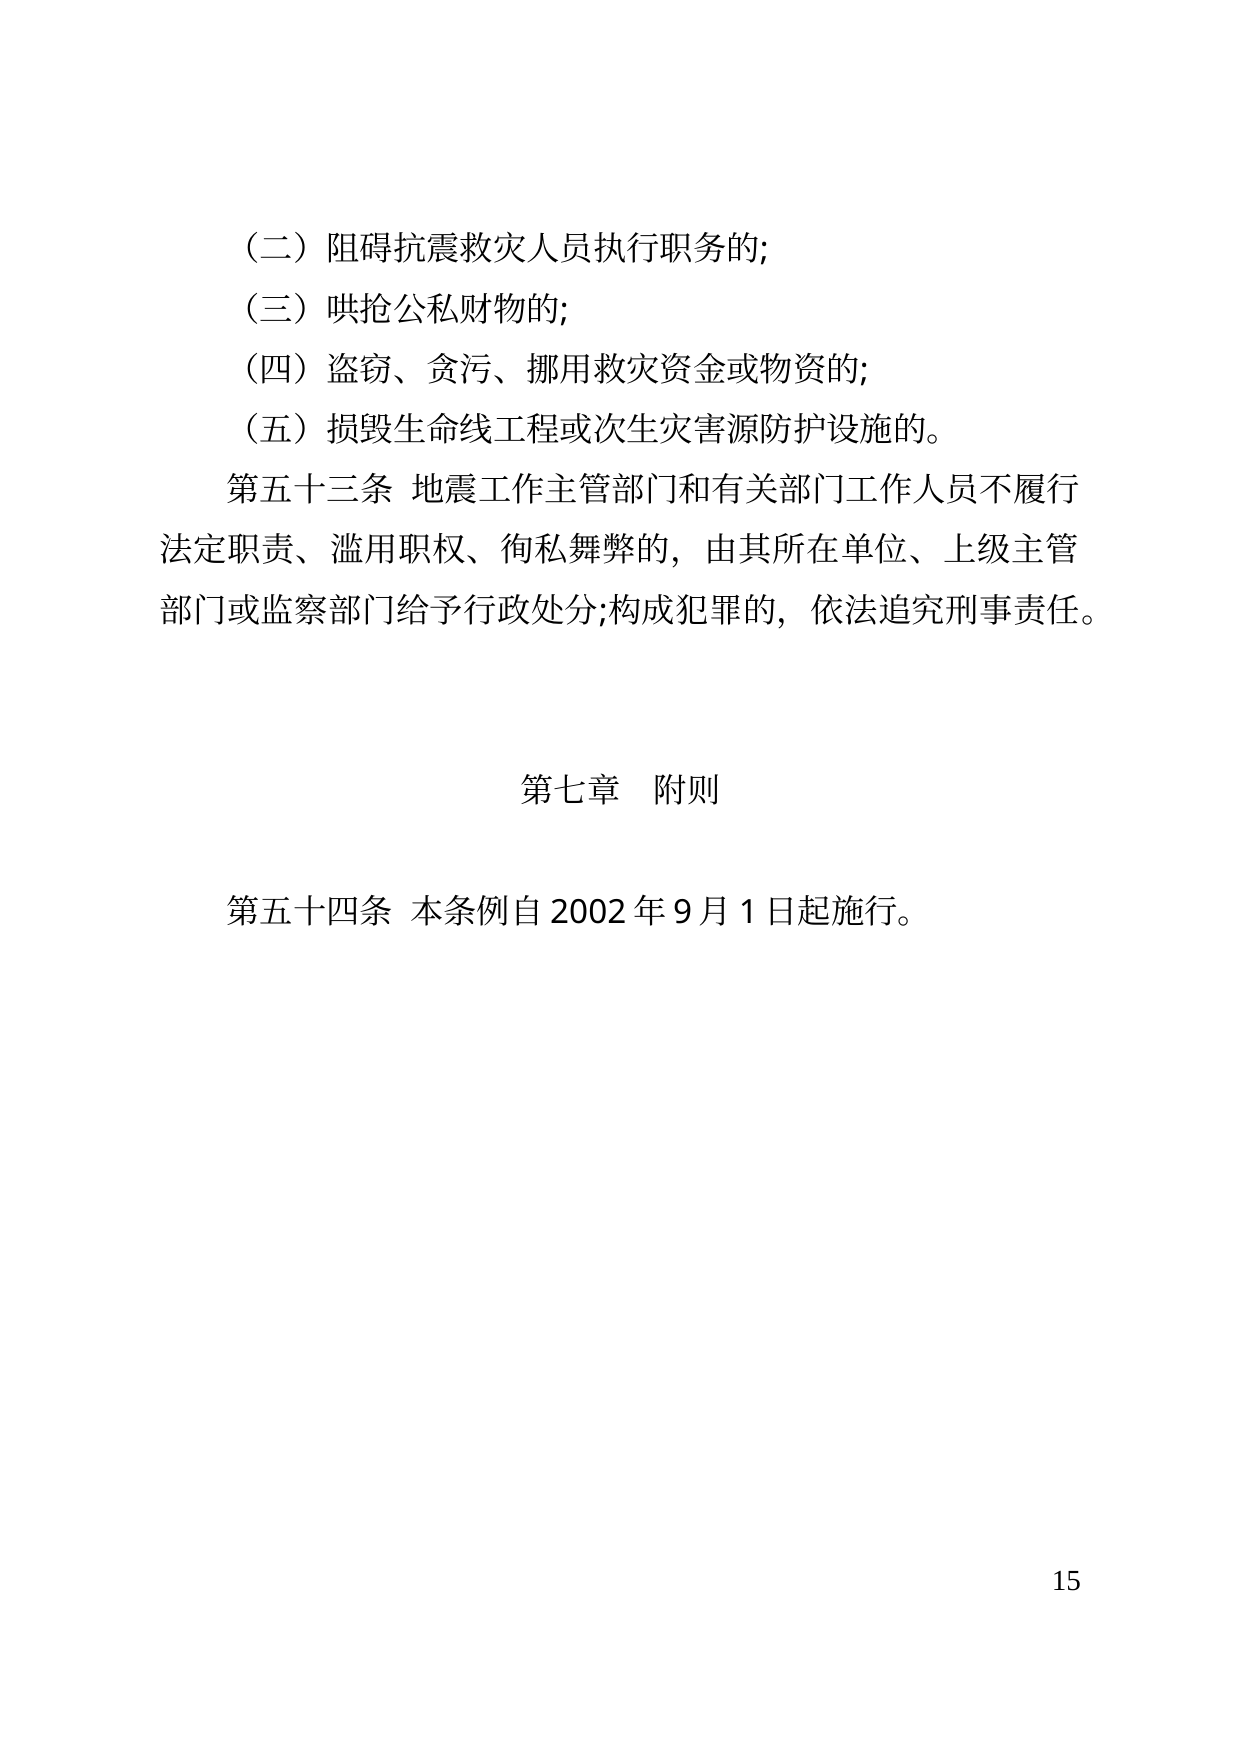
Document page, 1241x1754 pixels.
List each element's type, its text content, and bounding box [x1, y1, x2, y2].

text 第五十四条 本条例自2002年9月1日起施行。 [159, 875, 1081, 935]
text （四）盗窃、贪污、挪用救灾资金或物资的; [159, 333, 1081, 393]
text 第七章 附则 [159, 754, 1081, 815]
text 第五十三条 地震工作主管部门和有关部门工作人员不履行法定职责、滥用职权、徇私舞弊的，由其所在单位、上级主管部门或监察部门给予行政处分;构成犯罪的，依法追究刑事责任。 [159, 453, 1081, 694]
text （二）阻碍抗震救灾人员执行职务的; [159, 213, 1081, 273]
text （五）损毁生命线工程或次生灾害源防护设施的。 [159, 393, 1081, 453]
text （三）哄抢公私财物的; [159, 273, 1081, 333]
